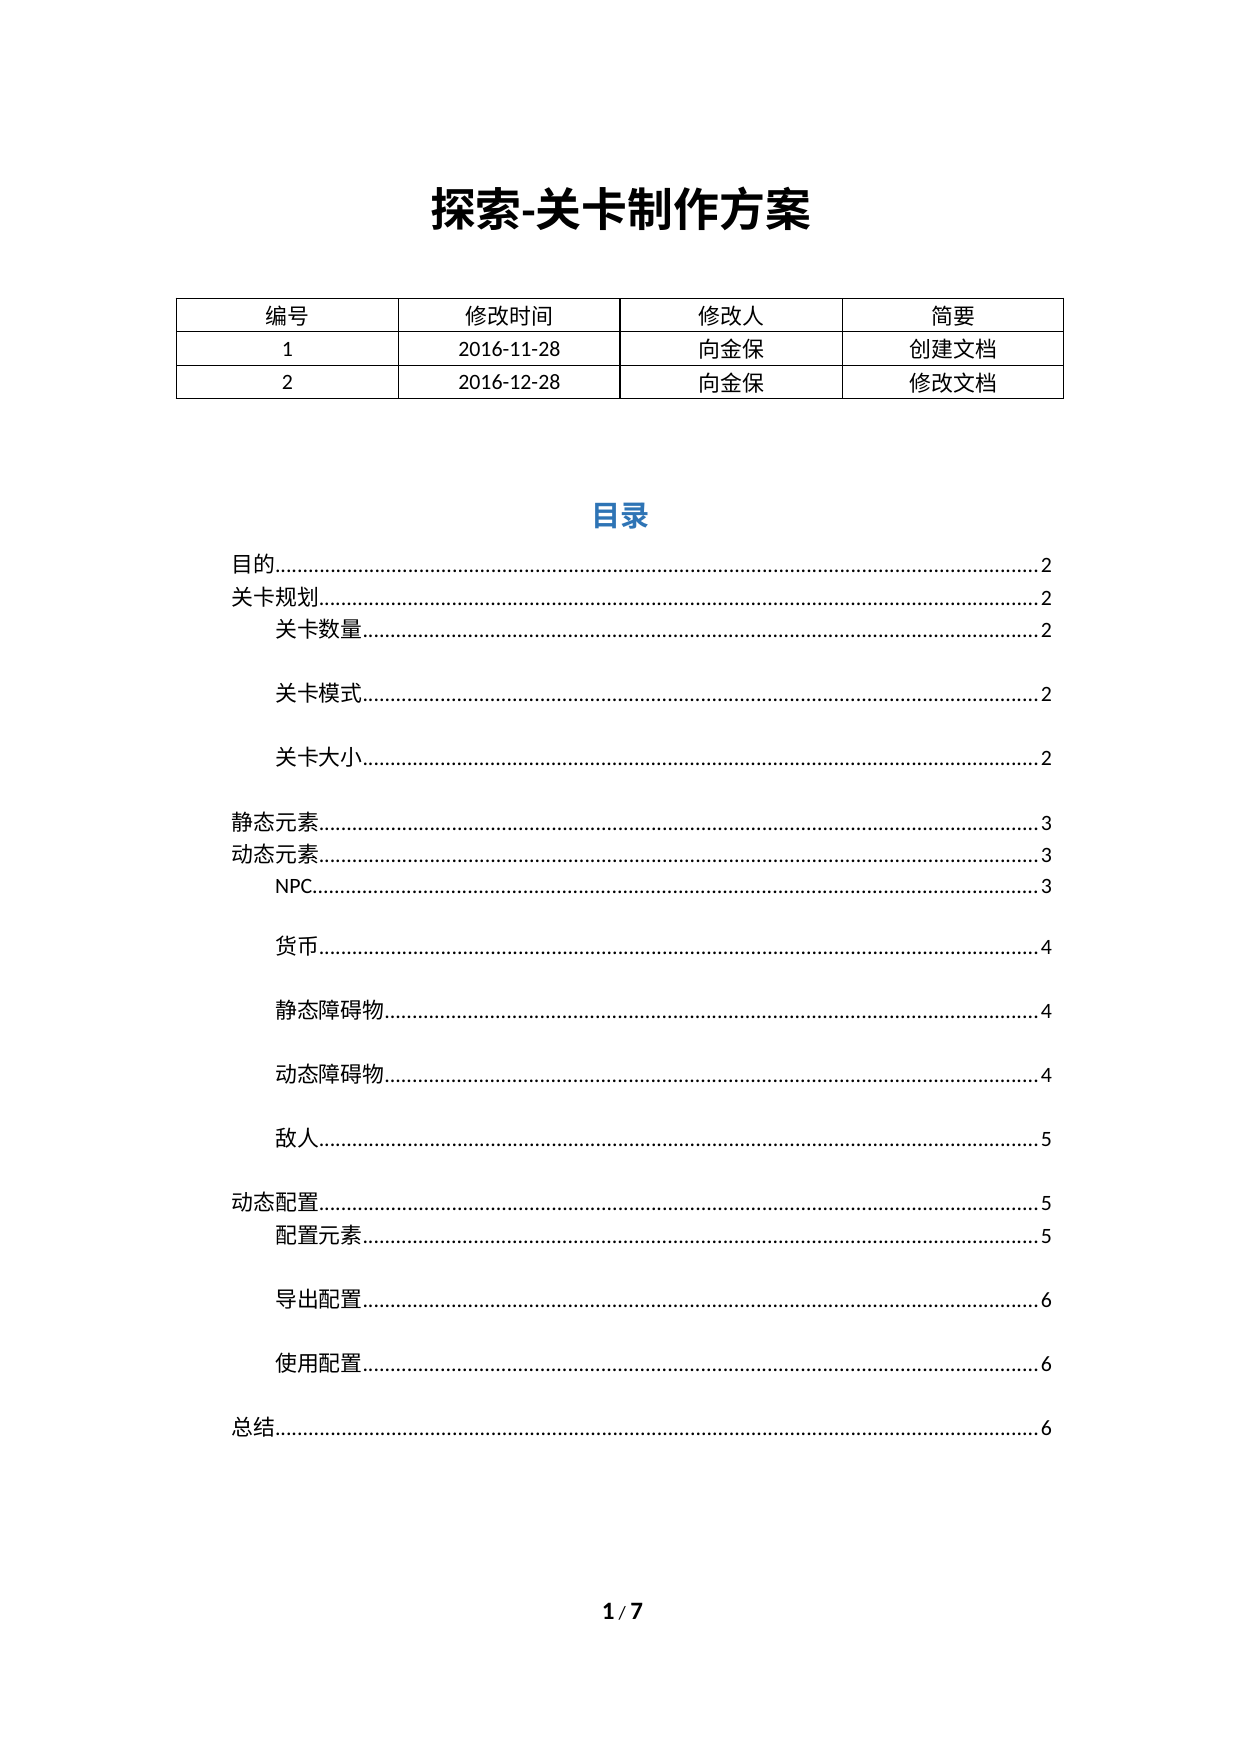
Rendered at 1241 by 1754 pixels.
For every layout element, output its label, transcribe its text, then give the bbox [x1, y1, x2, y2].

table_cell 向金保 [621, 332, 842, 364]
table_header 修改时间 [399, 299, 619, 331]
table_cell 2016-11-28 [399, 332, 619, 364]
table_cell 2 [177, 366, 398, 398]
table_cell 修改文档 [843, 366, 1063, 398]
table_cell 创建文档 [843, 332, 1063, 364]
table_cell 向金保 [621, 366, 842, 398]
table_header 编号 [177, 299, 398, 331]
table_cell 2016-12-28 [399, 366, 619, 398]
table_cell 1 [177, 332, 398, 364]
table_header 修改人 [621, 299, 842, 331]
text 探索-关卡制作方案 [187, 157, 1053, 255]
table_header 简要 [843, 299, 1063, 331]
